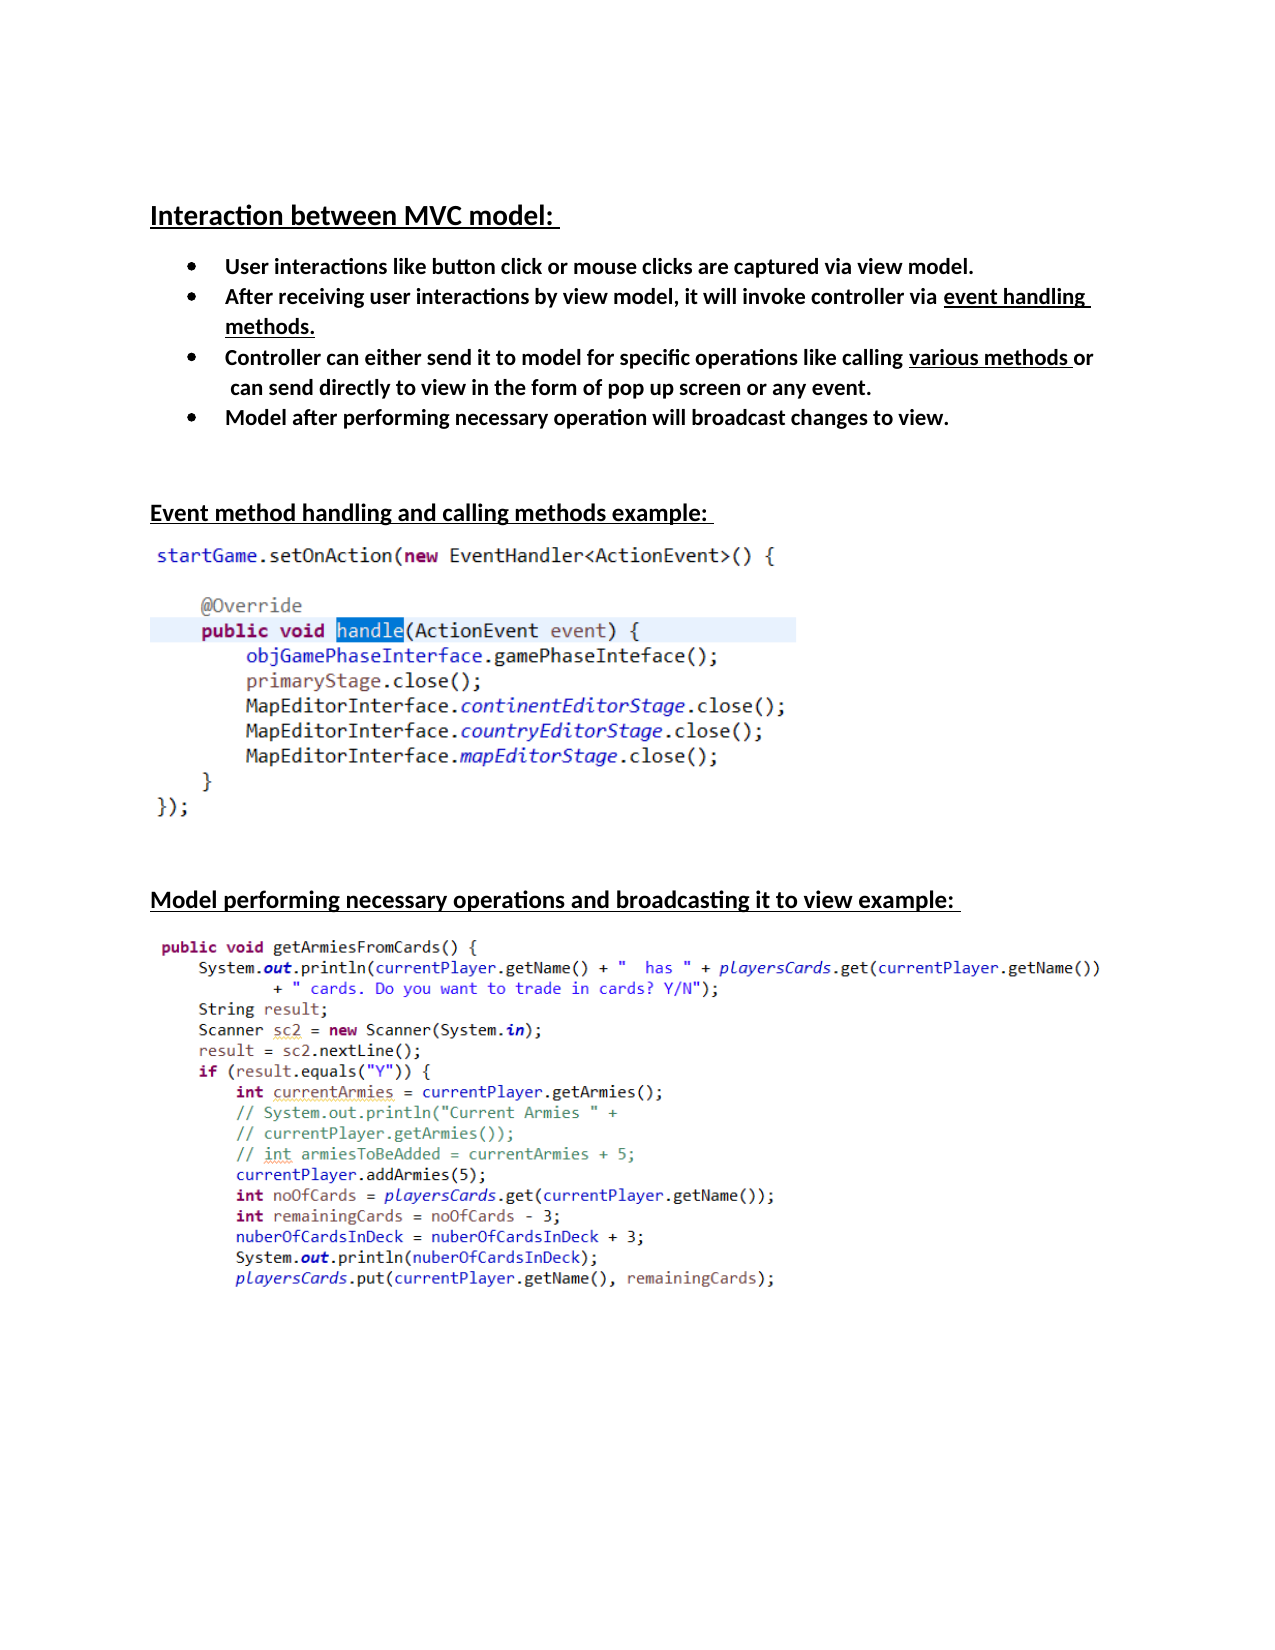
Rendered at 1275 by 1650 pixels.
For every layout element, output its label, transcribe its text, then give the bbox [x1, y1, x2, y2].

list Controller can either send it to model for specific operations like calling various methods or [187, 343, 1125, 371]
list After receiving user interactions by view model, it will invoke controller via event handling methods. [187, 282, 1125, 340]
picture [150, 546, 797, 819]
list can send directly to view in the form of pop up screen or any event. [225, 373, 1125, 401]
text Interaction between MVC model: [150, 197, 1125, 232]
picture [150, 934, 1125, 1296]
text Model performing necessary operations and broadcasting it to view example: [150, 884, 1125, 915]
list User interactions like button click or mouse clicks are captured via view model. [187, 252, 1125, 280]
list Model after performing necessary operation will broadcast changes to view. [187, 403, 1125, 431]
text Event method handling and calling methods example: [150, 497, 1125, 527]
